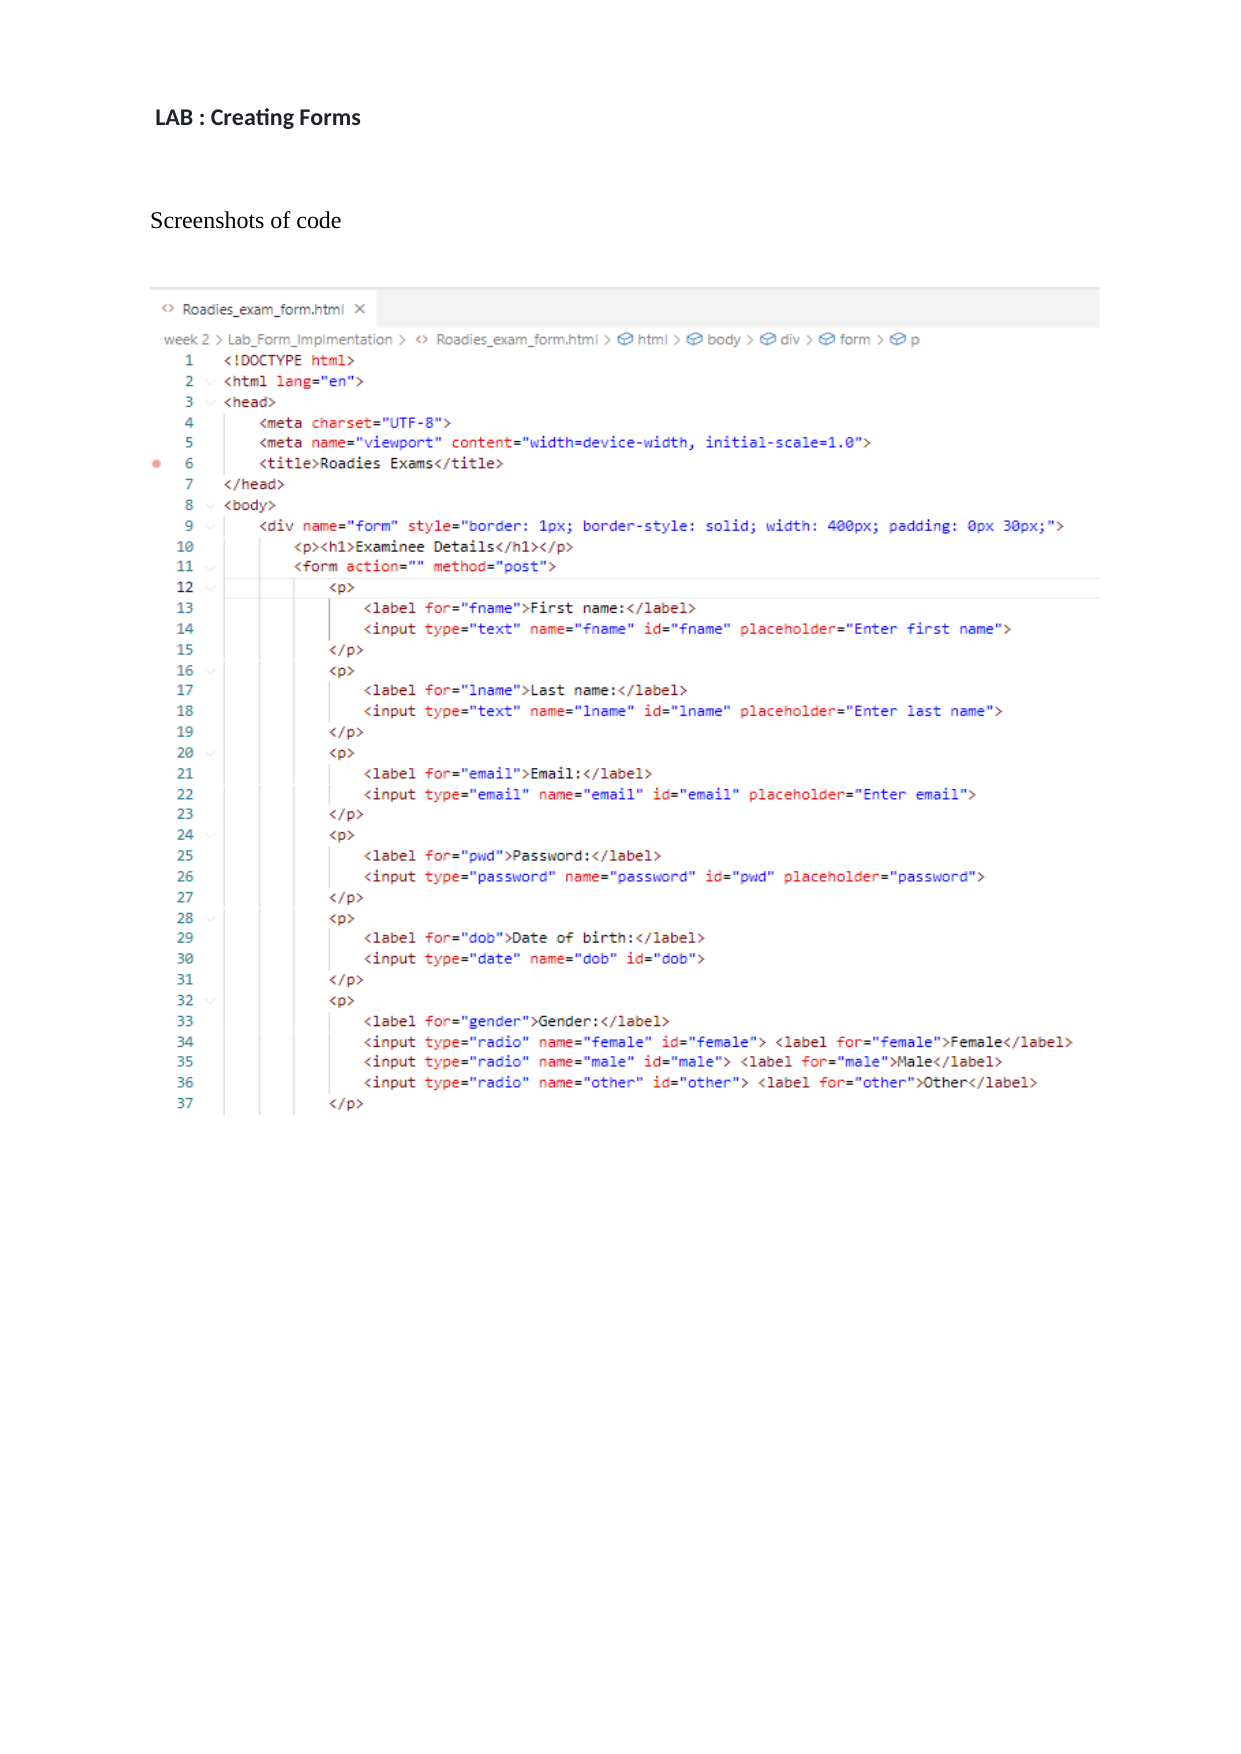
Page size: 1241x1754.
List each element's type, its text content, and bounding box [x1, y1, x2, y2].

text Screenshots of code [150, 206, 1090, 234]
picture [150, 287, 1100, 1115]
